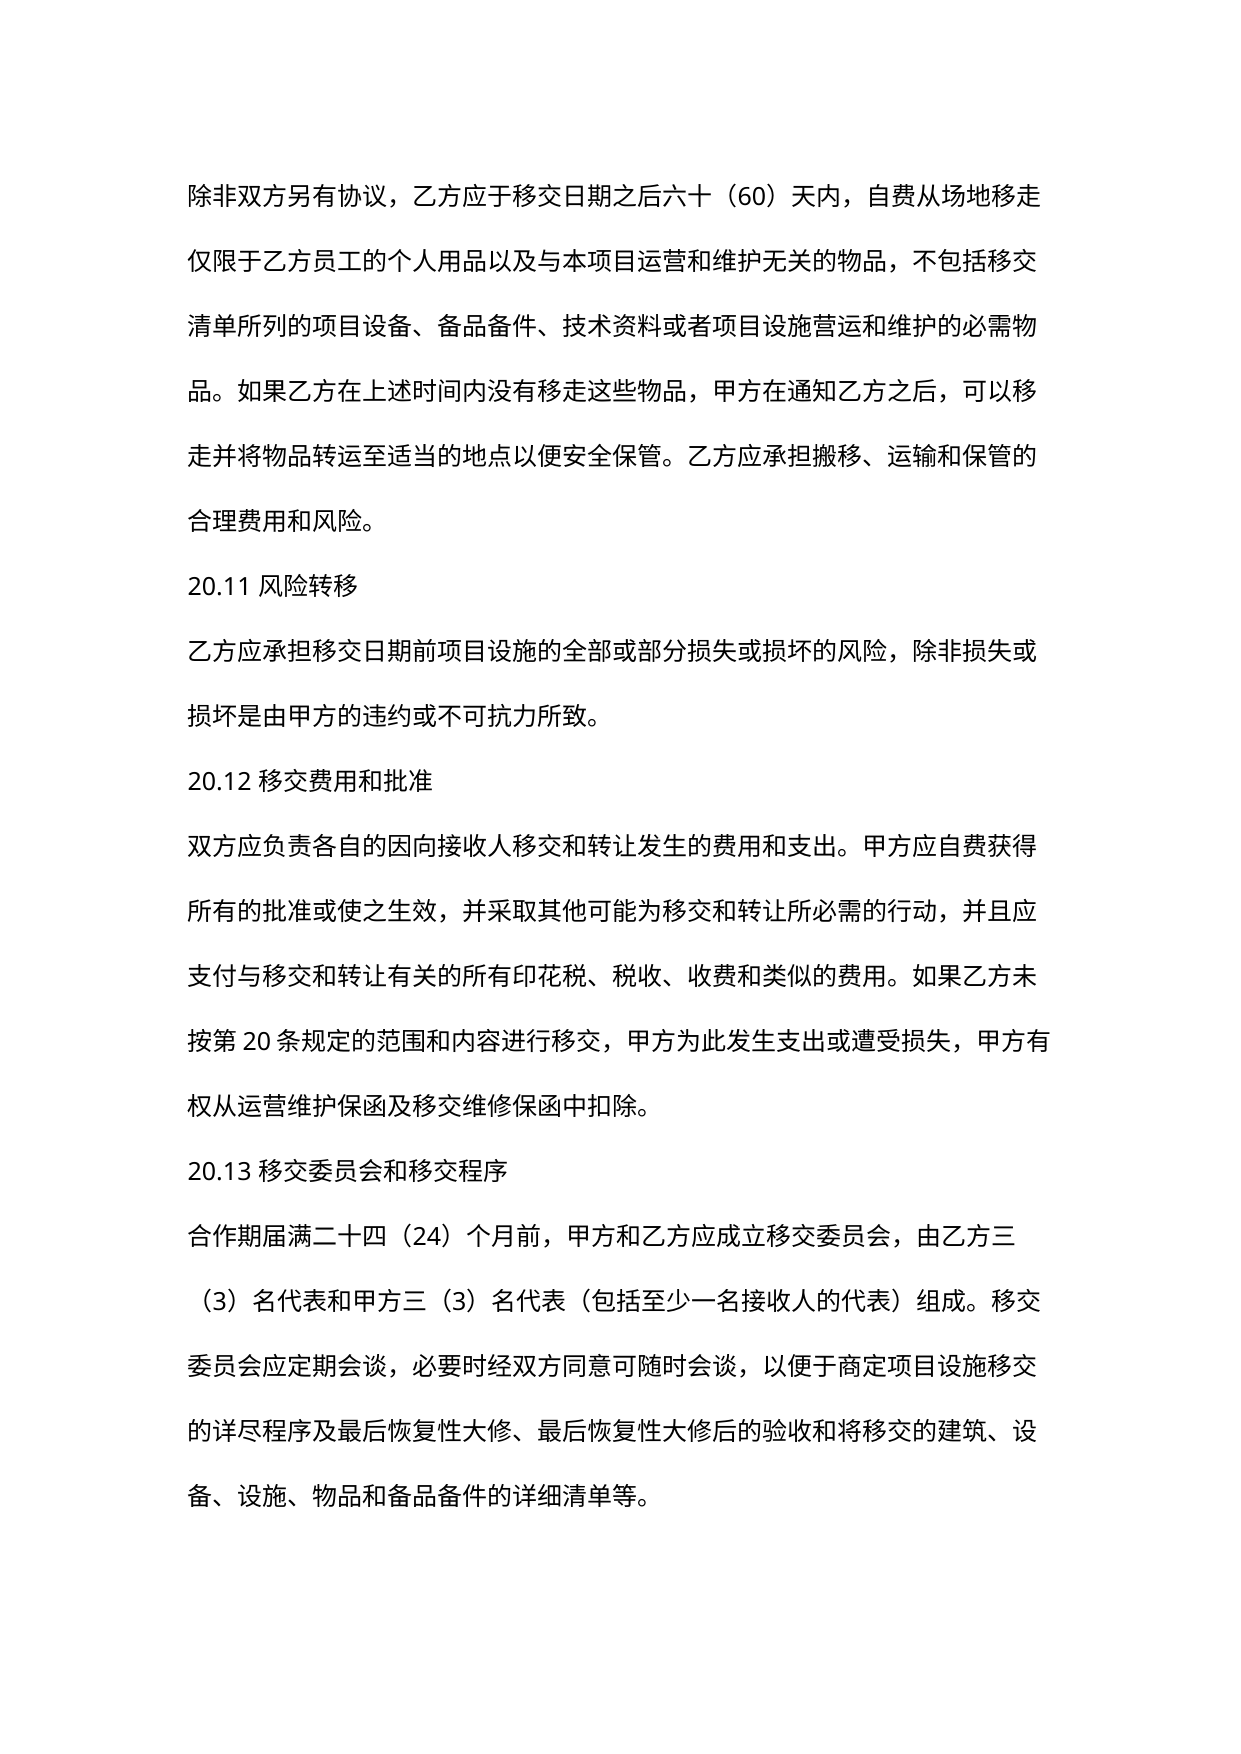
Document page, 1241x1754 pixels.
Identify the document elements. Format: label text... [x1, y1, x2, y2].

text 20.11 风险转移 [187, 552, 1053, 617]
text 20.13 移交委员会和移交程序 [187, 1137, 1053, 1202]
text 合作期届满二十四（24）个月前，甲方和乙方应成立移交委员会，由乙方三（3）名代表和甲方三（3）名代表（包括至少一名接收人的代表）组成。移交委员会应定期会谈，必要时经双方同意可随时会谈，以便于商定项目设施移交的详尽程序及最后恢复性大修、最后恢复性大修后的验收和将移交的建筑、设备、设施、物品和备品备件的详细清单等。 [187, 1202, 1053, 1527]
text 20.12 移交费用和批准 [187, 747, 1053, 812]
text 除非双方另有协议，乙方应于移交日期之后六十（60）天内，自费从场地移走仅限于乙方员工的个人用品以及与本项目运营和维护无关的物品，不包括移交清单所列的项目设备、备品备件、技术资料或者项目设施营运和维护的必需物品。如果乙方在上述时间内没有移走这些物品，甲方在通知乙方之后，可以移走并将物品转运至适当的地点以便安全保管。乙方应承担搬移、运输和保管的合理费用和风险。 [187, 162, 1053, 552]
text 乙方应承担移交日期前项目设施的全部或部分损失或损坏的风险，除非损失或损坏是由甲方的违约或不可抗力所致。 [187, 617, 1053, 747]
text 双方应负责各自的因向接收人移交和转让发生的费用和支出。甲方应自费获得所有的批准或使之生效，并采取其他可能为移交和转让所必需的行动，并且应支付与移交和转让有关的所有印花税、税收、收费和类似的费用。如果乙方未按第20条规定的范围和内容进行移交，甲方为此发生支出或遭受损失，甲方有权从运营维护保函及移交维修保函中扣除。 [187, 812, 1053, 1137]
